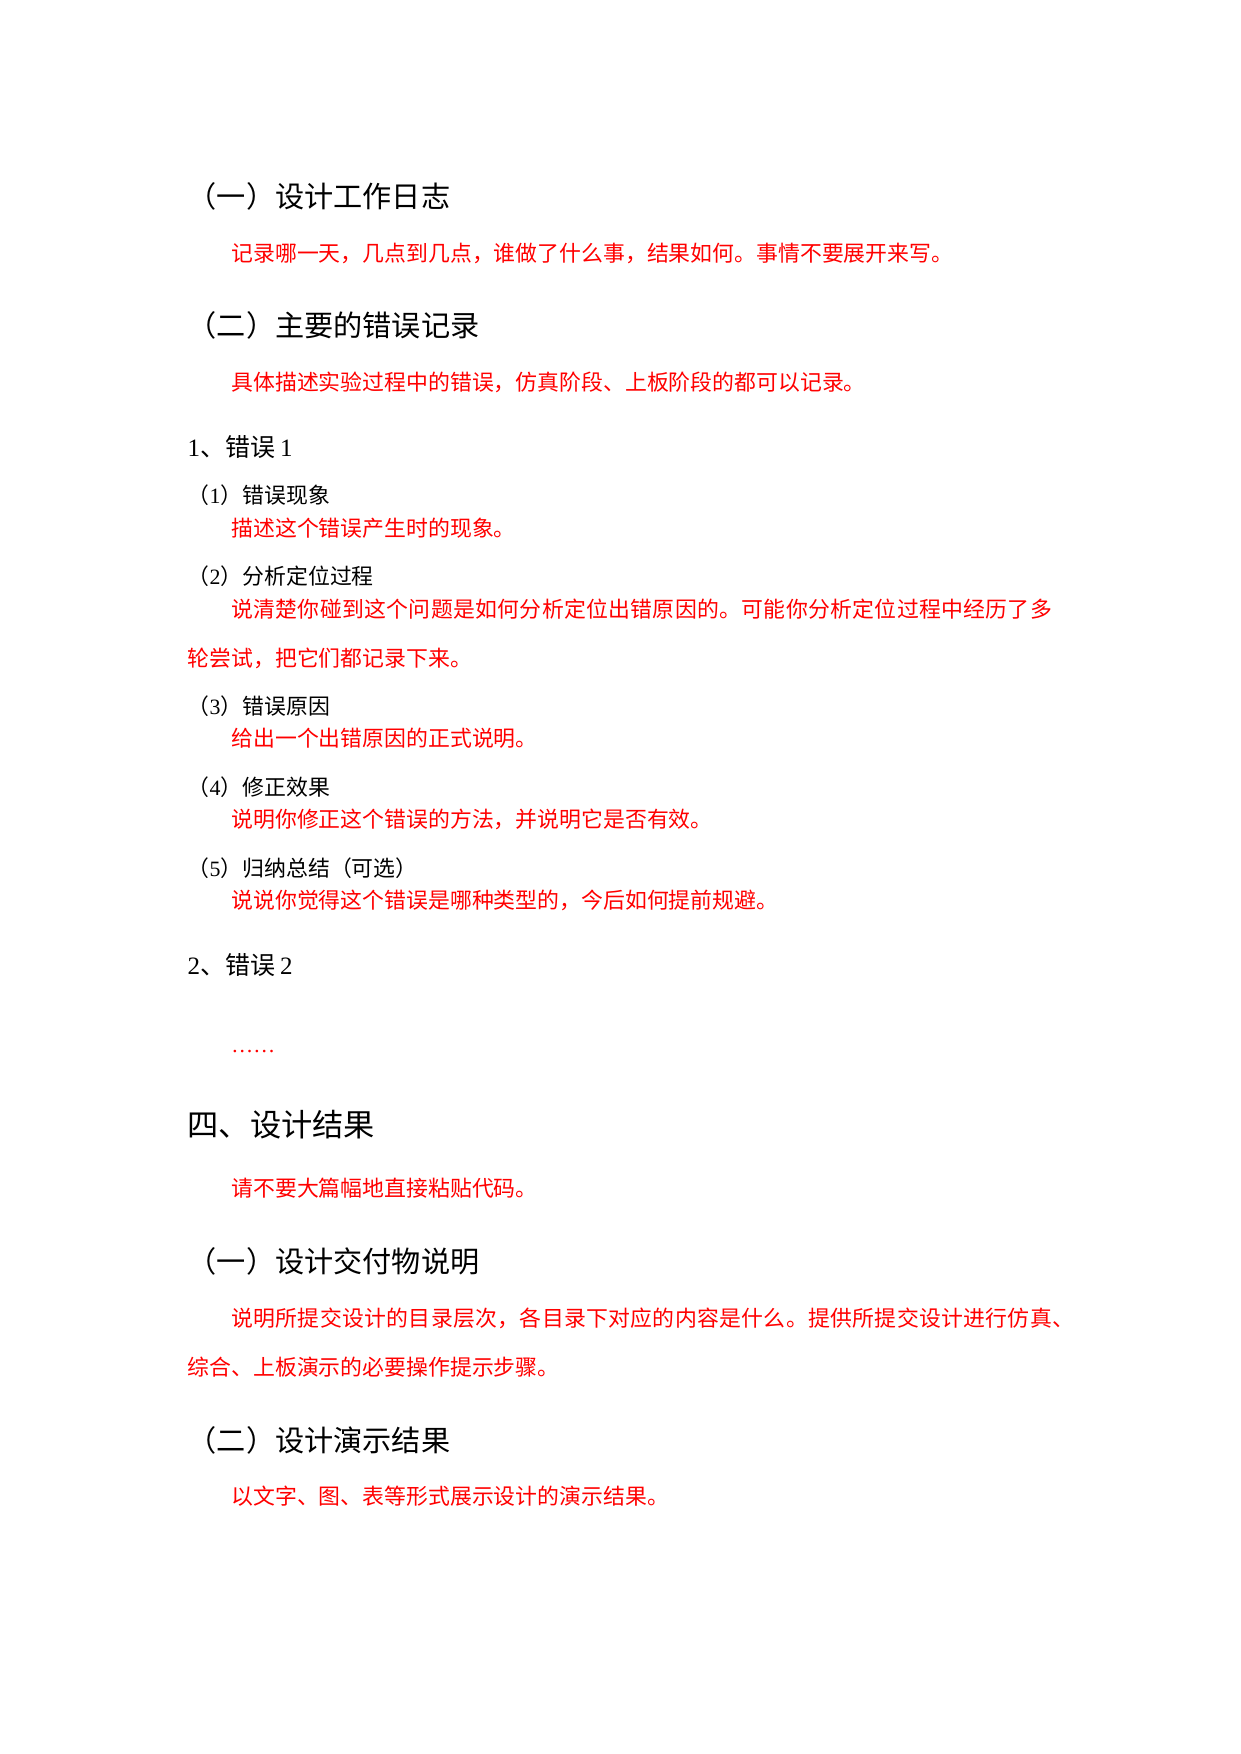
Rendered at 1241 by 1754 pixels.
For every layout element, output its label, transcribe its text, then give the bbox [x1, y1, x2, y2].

text （3）错误原因 [187, 688, 1053, 721]
text 说清楚你碰到这个问题是如何分析定位出错原因的。可能你分析定位过程中经历了多轮尝试，把它们都记录下来。 [187, 591, 1053, 673]
text （一）设计工作日志 [187, 162, 1053, 227]
text （1）错误现象 [187, 478, 1053, 511]
text 具体描述实验过程中的错误，仿真阶段、上板阶段的都可以记录。 [187, 365, 1053, 397]
text 请不要大篇幅地直接粘贴代码。 [187, 1171, 1053, 1203]
text （一）设计交付物说明 [187, 1227, 1053, 1292]
text 给出一个出错原因的正式说明。 [187, 721, 1053, 753]
text 四、设计结果 [187, 1090, 1053, 1155]
text （2）分析定位过程 [187, 559, 1053, 591]
text 说明你修正这个错误的方法，并说明它是否有效。 [187, 802, 1053, 834]
text 说说你觉得这个错误是哪种类型的，今后如何提前规避。 [187, 883, 1053, 915]
text 以文字、图、表等形式展示设计的演示结果。 [187, 1479, 1053, 1511]
text …… [187, 1028, 1053, 1061]
text （5）归纳总结（可选） [187, 850, 1053, 883]
text 2、错误2 [187, 931, 1053, 996]
text （4）修正效果 [187, 769, 1053, 802]
text 描述这个错误产生时的现象。 [187, 511, 1053, 543]
text （二）设计演示结果 [187, 1406, 1053, 1471]
text （二）主要的错误记录 [187, 292, 1053, 357]
text 说明所提交设计的目录层次，各目录下对应的内容是什么。提供所提交设计进行仿真、综合、上板演示的必要操作提示步骤。 [187, 1301, 1053, 1382]
text 记录哪一天，几点到几点，谁做了什么事，结果如何。事情不要展开来写。 [187, 235, 1053, 268]
text 1、错误1 [187, 413, 1053, 478]
